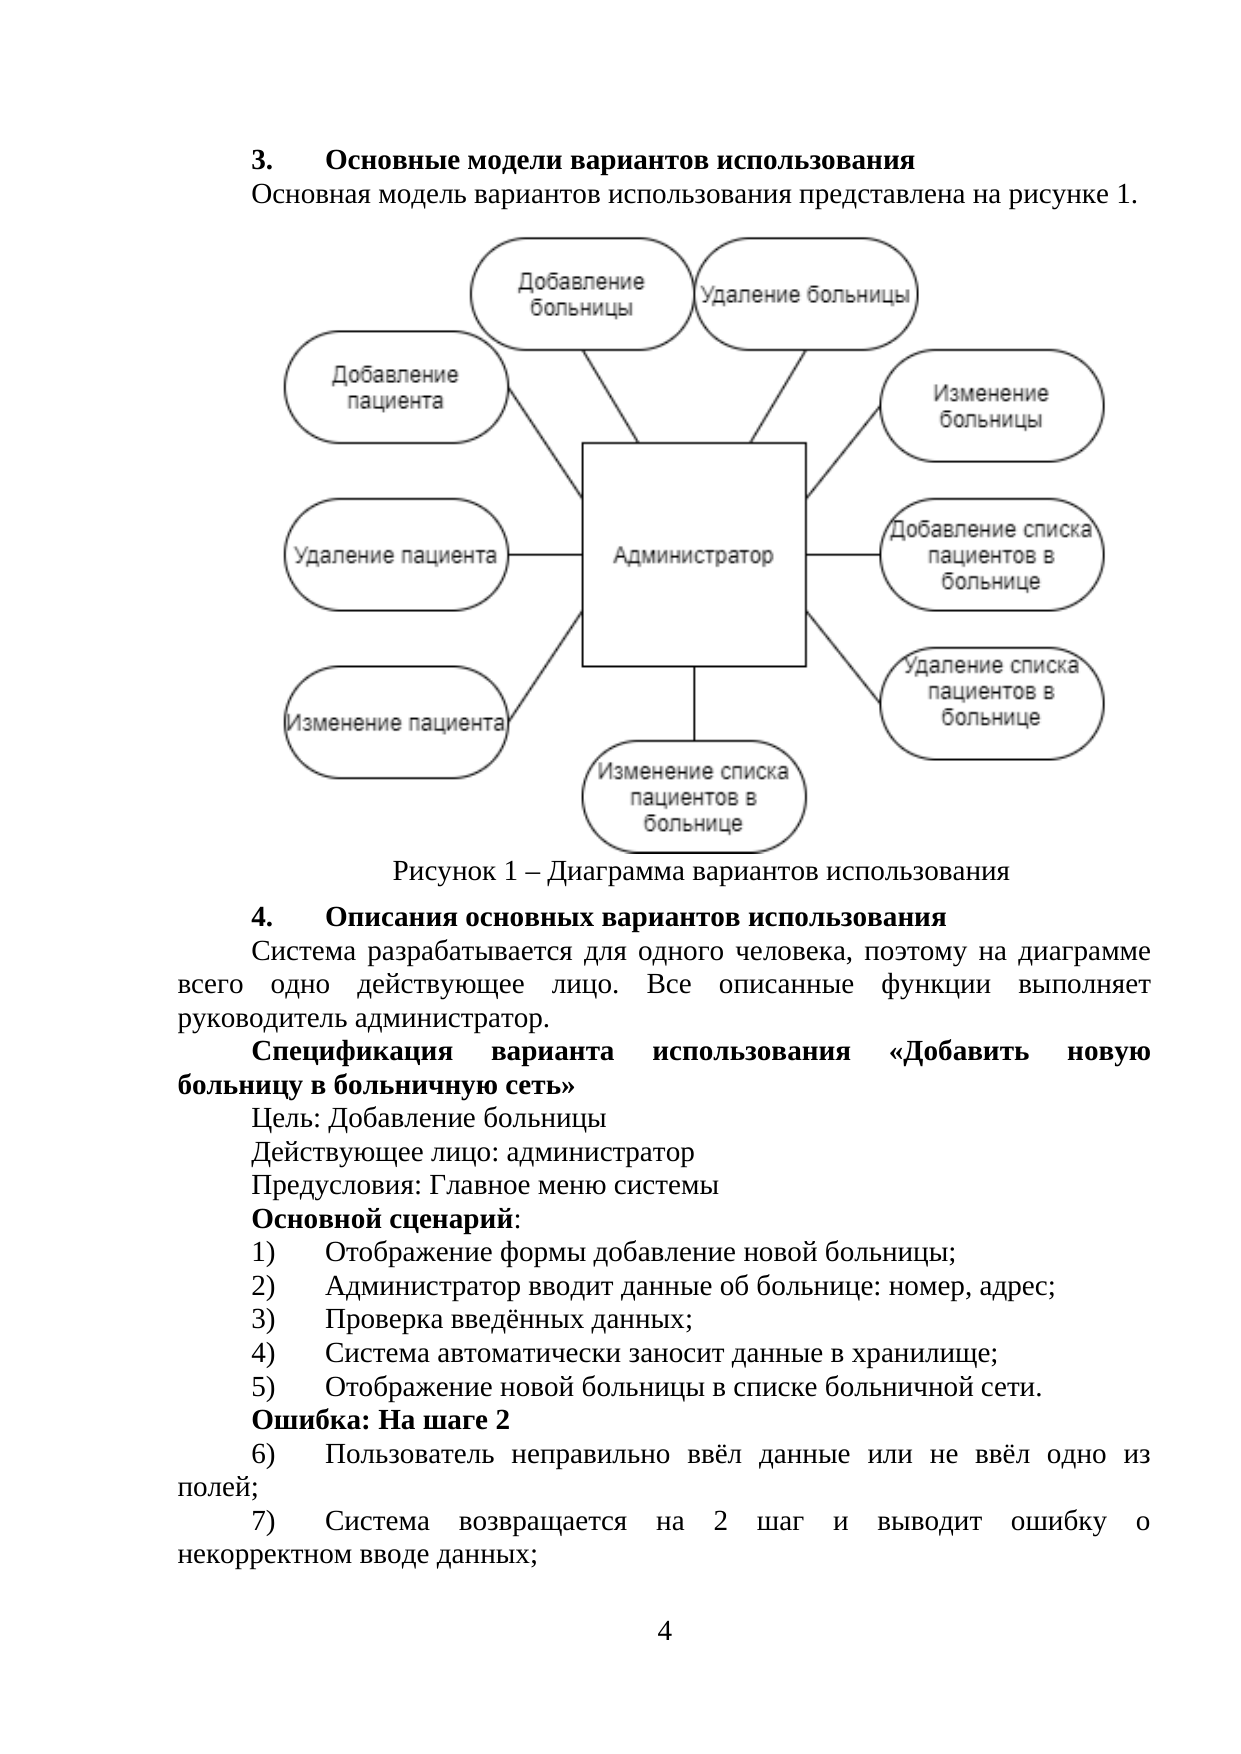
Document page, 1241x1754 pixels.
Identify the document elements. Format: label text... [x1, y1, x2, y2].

text Цель: Добавление больницы [177, 1100, 1152, 1134]
picture [271, 221, 1132, 854]
list Система автоматически заносит данные в хранилище; [177, 1335, 1152, 1369]
text Действующее лицо: администратор [177, 1134, 1152, 1167]
text Система разрабатывается для одного человека, поэтому на диаграмме всего одно действующее лицо. Все описанные функции выполняет руководитель администратор. [177, 933, 1152, 1033]
list Отображение формы добавление новой больницы; [177, 1234, 1152, 1268]
text Предусловия: Главное меню системы [177, 1167, 1152, 1201]
subtitle Основные модели вариантов использования [177, 142, 1152, 176]
list Система возвращается на 2 шаг и выводит ошибку о некорректном вводе данных; [177, 1503, 1152, 1570]
text Рисунок 1 – Диаграмма вариантов использования [177, 853, 1152, 887]
subtitle Описания основных вариантов использования [177, 899, 1152, 933]
list Проверка введённых данных; [177, 1302, 1152, 1335]
list Пользователь неправильно ввёл данные или не ввёл одно из полей; [177, 1436, 1152, 1503]
text Ошибка: На шаге 2 [177, 1402, 1152, 1436]
list Отображение новой больницы в списке больничной сети. [177, 1369, 1152, 1402]
list Администратор вводит данные об больнице: номер, адрес; [177, 1268, 1152, 1302]
text Спецификация варианта использования «Добавить новую больницу в больничную сеть» [177, 1033, 1152, 1100]
text Основной сценарий: [177, 1201, 1152, 1234]
text Основная модель вариантов использования представлена на рисунке 1. [177, 176, 1152, 209]
